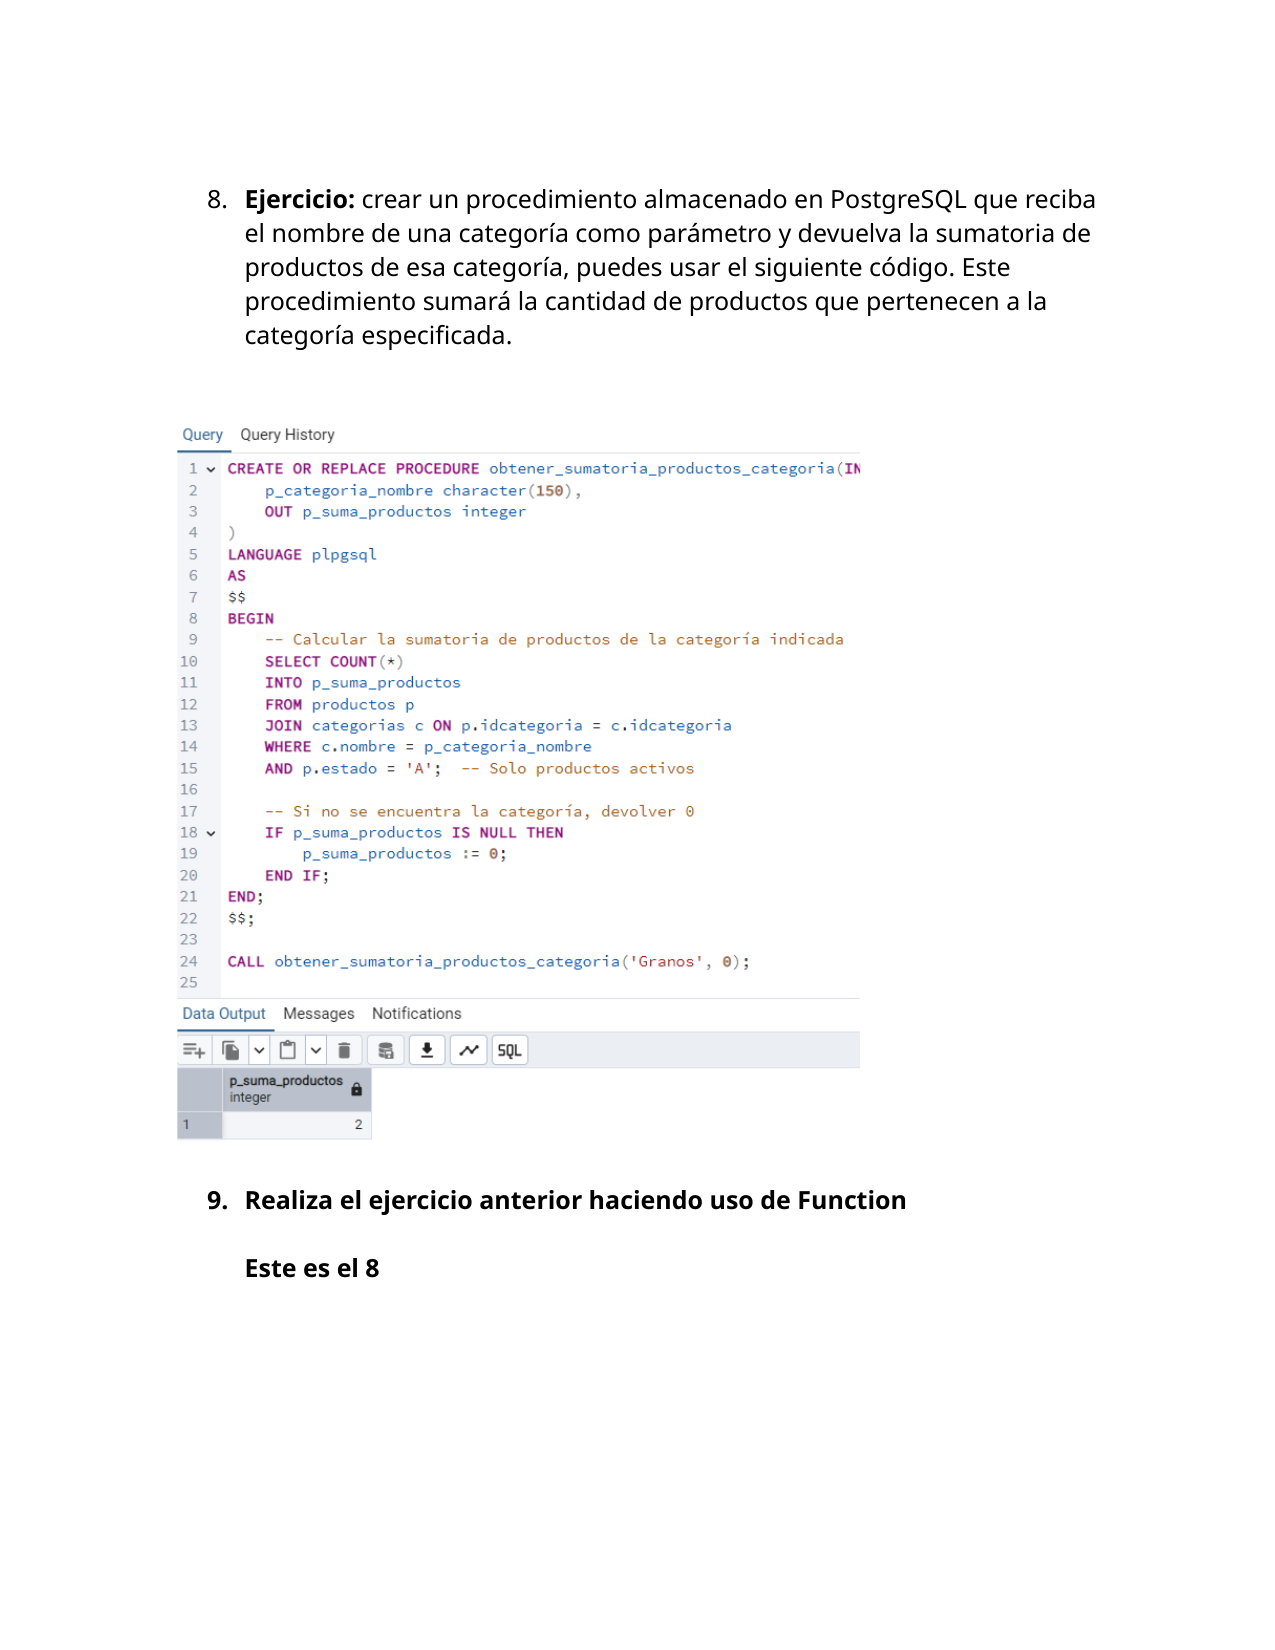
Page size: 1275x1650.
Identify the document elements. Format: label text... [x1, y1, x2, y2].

list Este es el 8 [244, 1250, 1098, 1284]
picture [177, 420, 861, 1149]
list Realiza el ejercicio anterior haciendo uso de Function [207, 1182, 1098, 1216]
list Ejercicio: crear un procedimiento almacenado en PostgreSQL que reciba el nombre de una categoría como parámetro y devuelva la sumatoria de productos de esa categoría, puedes usar el siguiente código. Este procedimiento sumará la cantidad de productos que pertenecen a la categoría especificada. [207, 182, 1098, 352]
